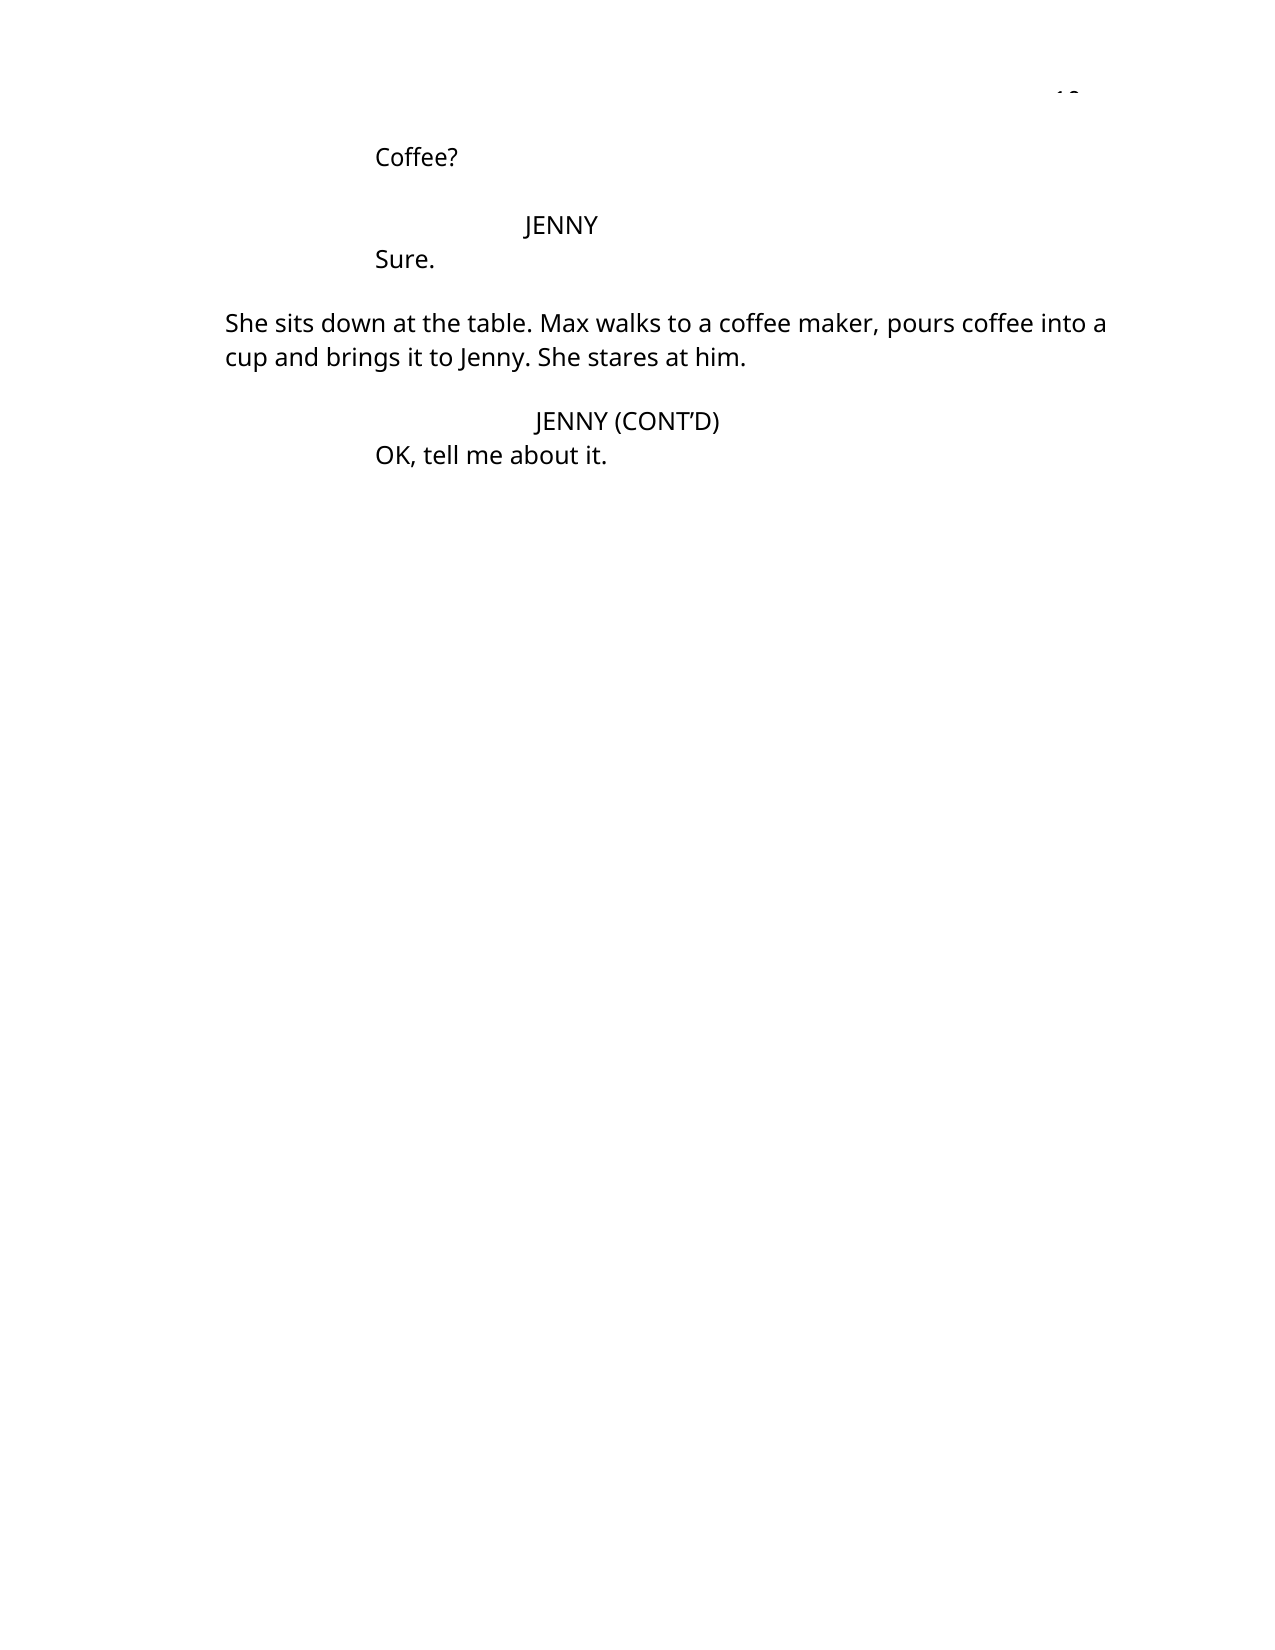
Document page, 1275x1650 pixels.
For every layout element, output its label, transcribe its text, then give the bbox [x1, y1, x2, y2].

text Coffee? [375, 139, 477, 174]
text JENNY (CONT’D) [367, 404, 888, 438]
text OK, tell me about it. [375, 438, 1127, 472]
text She sits down at the table. Max walks to a coffee maker, pours coffee into a cup and brings it to Jenny. She stares at him. [225, 306, 1116, 374]
text JENNY [525, 208, 1127, 242]
text Sure. [375, 242, 477, 276]
